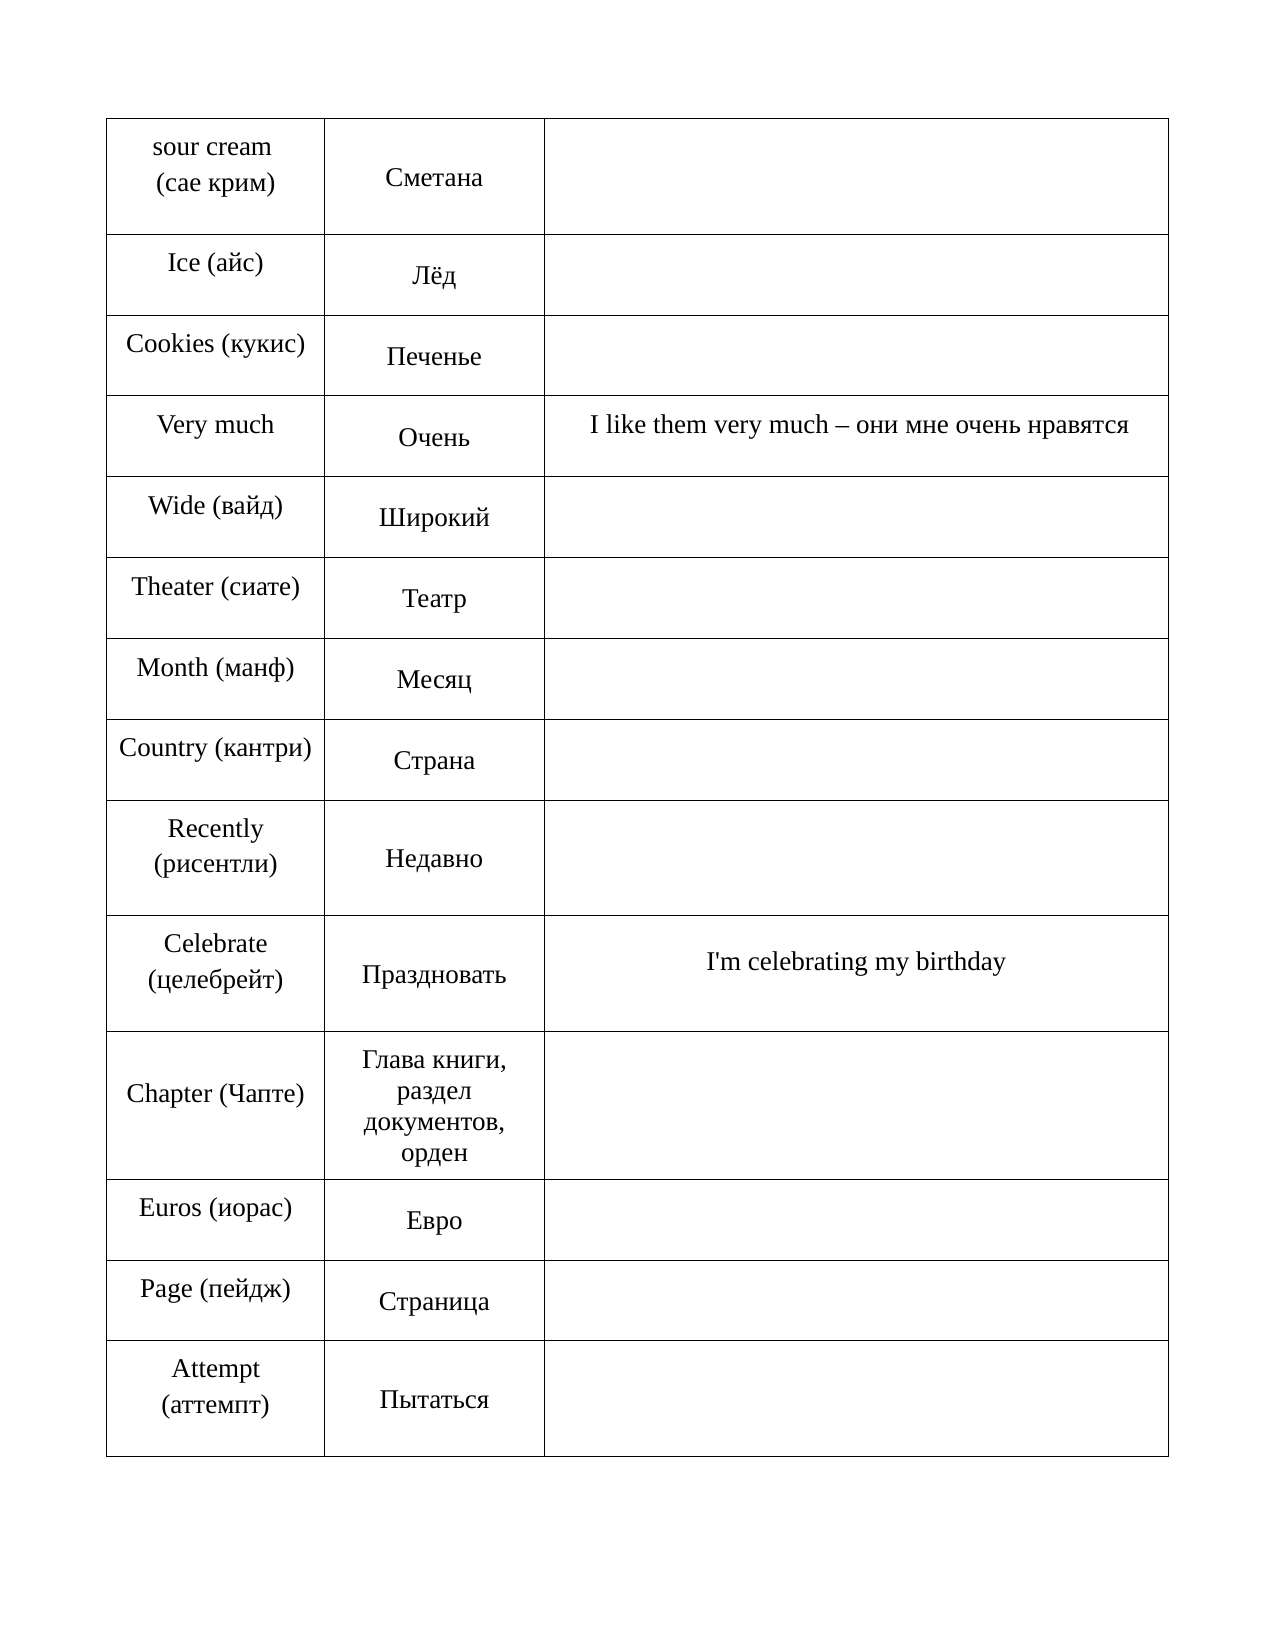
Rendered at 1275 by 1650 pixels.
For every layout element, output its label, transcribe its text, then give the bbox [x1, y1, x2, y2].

table_cell [545, 1180, 1168, 1259]
table_cell [545, 558, 1168, 638]
table_cell [545, 639, 1168, 719]
table_cell I like them very much – они мне очень нравятся [545, 396, 1168, 476]
table_cell Theater (сиате) [107, 558, 324, 638]
table_cell Широкий [325, 477, 544, 557]
table_cell [545, 720, 1168, 799]
table_cell Пытаться [325, 1341, 544, 1456]
table_cell Page (пейдж) [107, 1261, 324, 1340]
table_cell Страна [325, 720, 544, 799]
table_cell Recently (рисентли) [107, 801, 324, 915]
table_cell [545, 1341, 1168, 1456]
table_cell sour cream (сае крим) [107, 119, 324, 234]
table_cell Глава книги, раздел документов, орден [325, 1032, 544, 1179]
table_cell Ice (айс) [107, 235, 324, 314]
table_cell Недавно [325, 801, 544, 915]
table_cell Месяц [325, 639, 544, 719]
table_cell [545, 801, 1168, 915]
table_cell [545, 119, 1168, 234]
table_cell Сметана [325, 119, 544, 234]
table_cell Attempt (аттемпт) [107, 1341, 324, 1456]
table_cell Праздновать [325, 916, 544, 1031]
table_cell Страница [325, 1261, 544, 1340]
table_cell Wide (вайд) [107, 477, 324, 557]
table_cell Cookies (кукис) [107, 316, 324, 395]
table_cell Celebrate (целебрейт) [107, 916, 324, 1031]
table_cell [545, 316, 1168, 395]
table_cell [545, 477, 1168, 557]
table_cell Очень [325, 396, 544, 476]
table_cell Very much [107, 396, 324, 476]
table_cell Театр [325, 558, 544, 638]
table_cell Лёд [325, 235, 544, 314]
table_cell [545, 235, 1168, 314]
table_cell [545, 1032, 1168, 1179]
table_cell Chapter (Чапте) [107, 1032, 324, 1179]
table_cell Country (кантри) [107, 720, 324, 799]
table_cell Euros (иорас) [107, 1180, 324, 1259]
table_cell [545, 1261, 1168, 1340]
table_cell Month (манф) [107, 639, 324, 719]
table_cell I'm celebrating my birthday [545, 916, 1168, 1031]
table_cell Печенье [325, 316, 544, 395]
table_cell Евро [325, 1180, 544, 1259]
